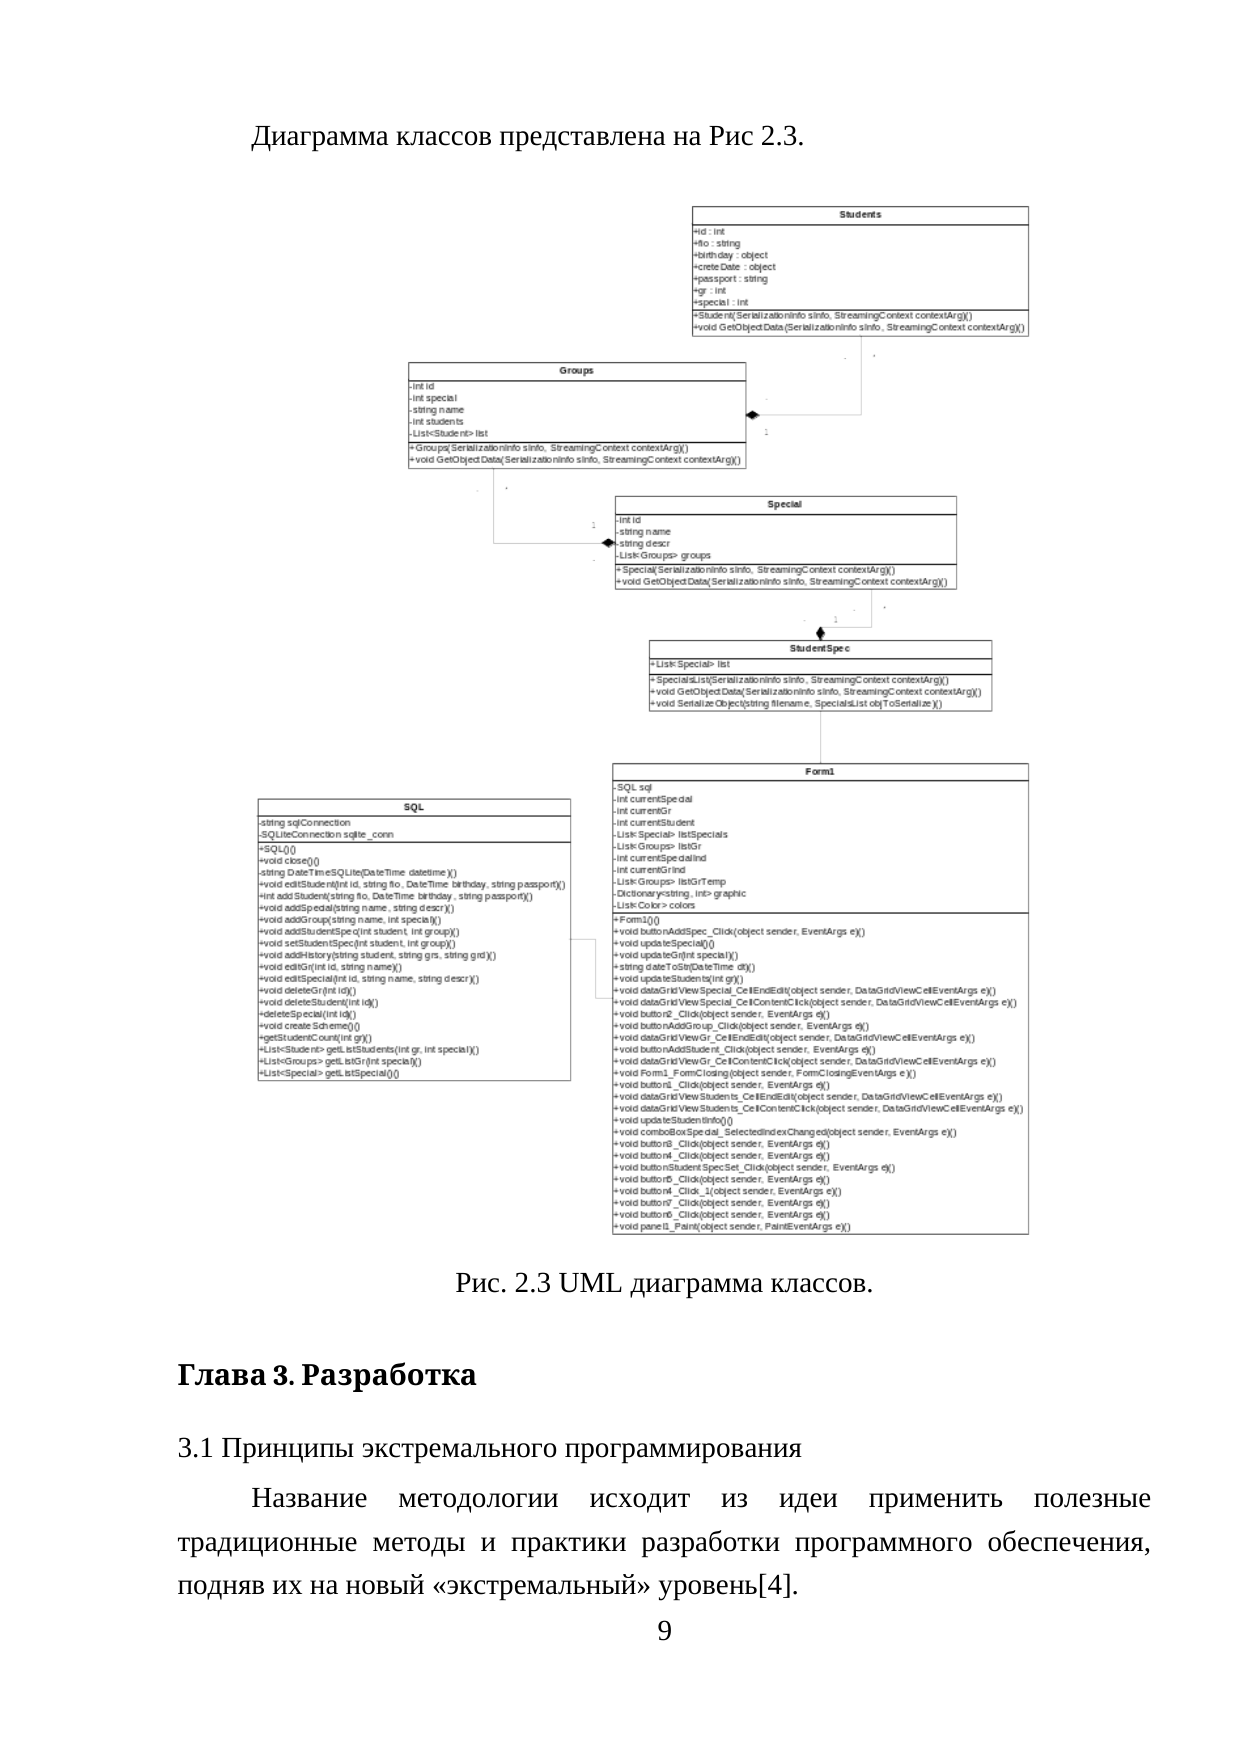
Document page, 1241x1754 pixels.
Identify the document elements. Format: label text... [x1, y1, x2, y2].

subtitle Глава 3. Разработка [177, 1359, 1152, 1392]
text Название методологии исходит из идеи применить полезные традиционные методы и практики разработки программного обеспечения, подняв их на новый «экстремальный» уровень[4]. [177, 1480, 1152, 1601]
subtitle 3.1 Принципы экстремального программирования [177, 1430, 1152, 1464]
text Рис. 2.3 UML диаграмма классов. [177, 1265, 1152, 1299]
text Диаграмма классов представлена на Рис 2.3. [251, 118, 1152, 152]
